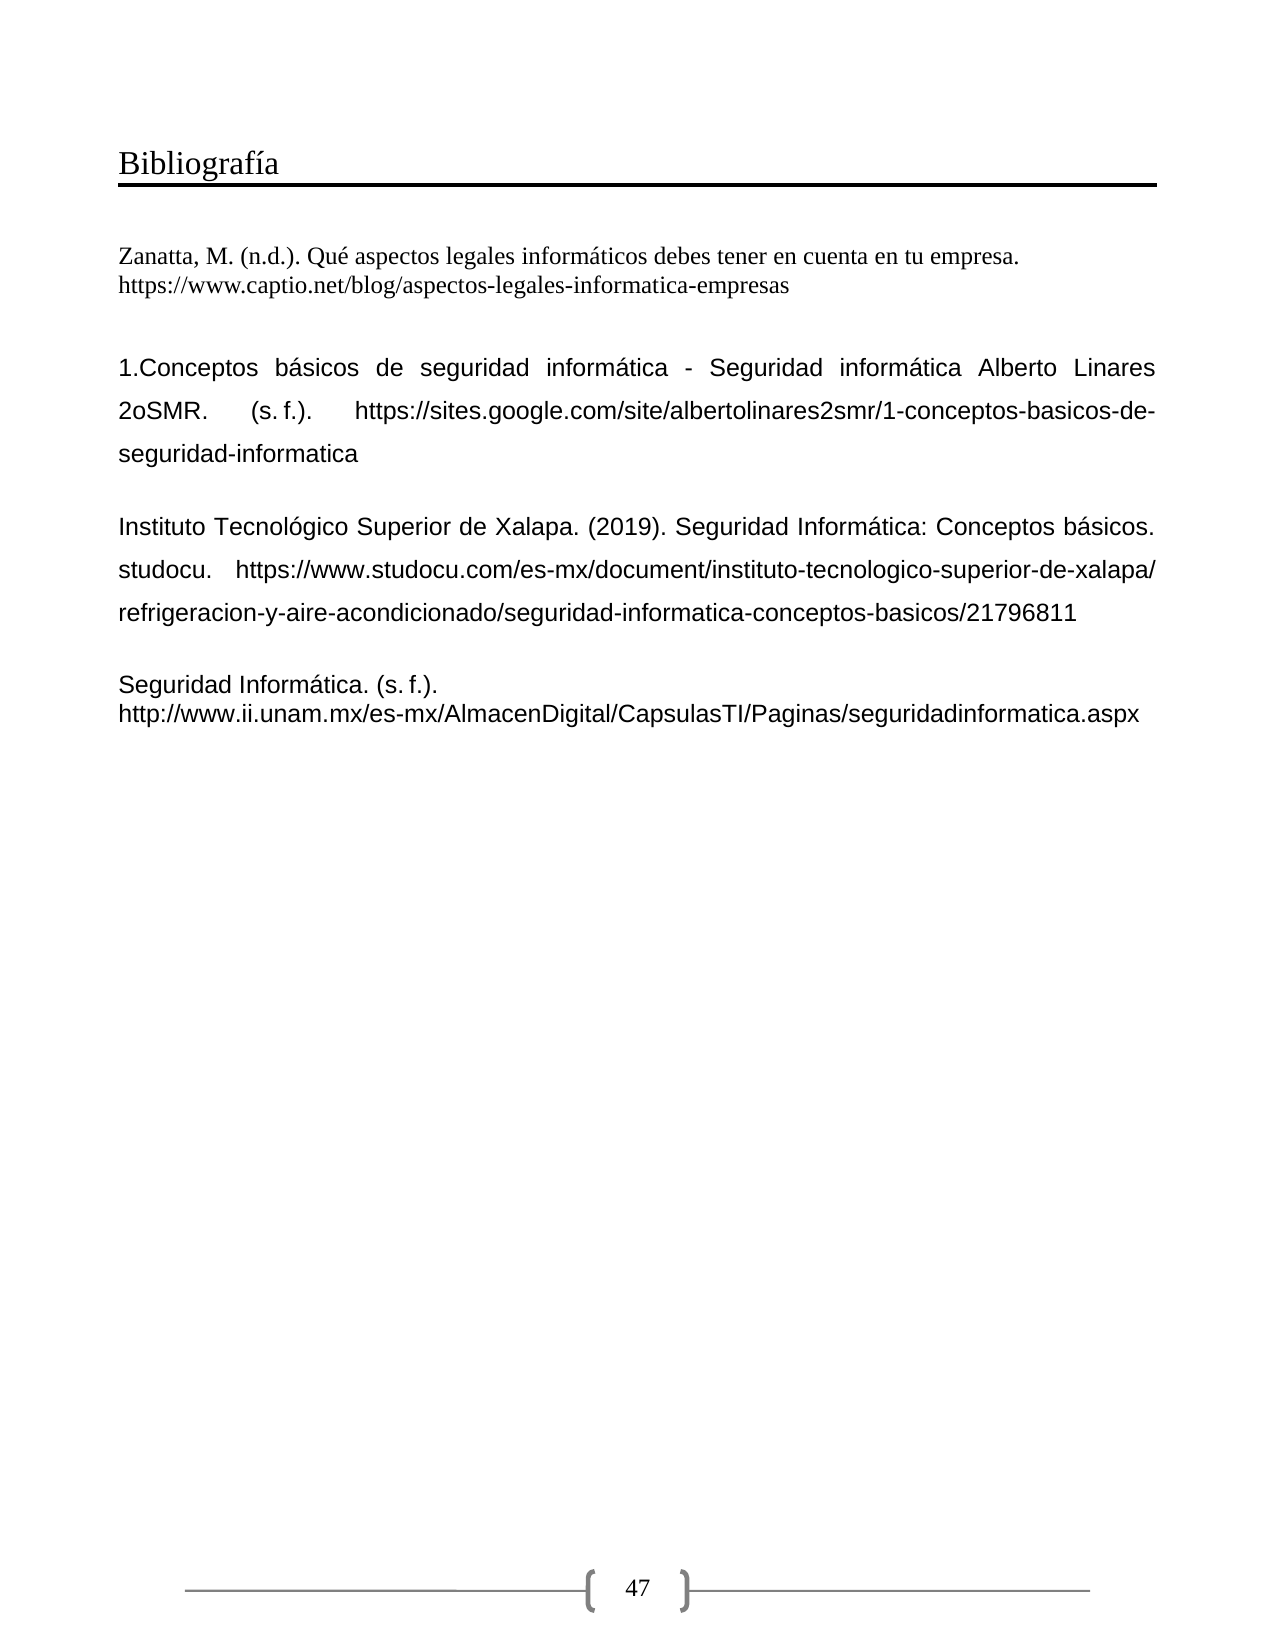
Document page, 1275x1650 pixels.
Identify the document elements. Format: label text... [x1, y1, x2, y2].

subtitle Bibliografía [118, 143, 1157, 183]
text Zanatta, M. (n.d.). Qué aspectos legales informáticos debes tener en cuenta en tu empresa. https://www.captio.net/blog/aspectos-legales-informatica-empresas [118, 241, 1157, 298]
text Seguridad Informática. (s. f.). http://www.ii.unam.mx/es-mx/AlmacenDigital/CapsulasTI/Paginas/seguridadinformatica.aspx [118, 670, 1157, 728]
text 1.Conceptos básicos de seguridad informática - Seguridad informática Alberto Linares 2oSMR. (s. f.). https://sites.google.com/site/albertolinares2smr/1-conceptos-basicos-de-seguridad-informatica [118, 353, 1157, 468]
text Instituto Tecnológico Superior de Xalapa. (2019). Seguridad Informática: Conceptos básicos. studocu. https://www.studocu.com/es-mx/document/instituto-tecnologico-superior-de-xalapa/refrigeracion-y-aire-acondicionado/seguridad-informatica-conceptos-basicos/21796811 [118, 512, 1157, 627]
